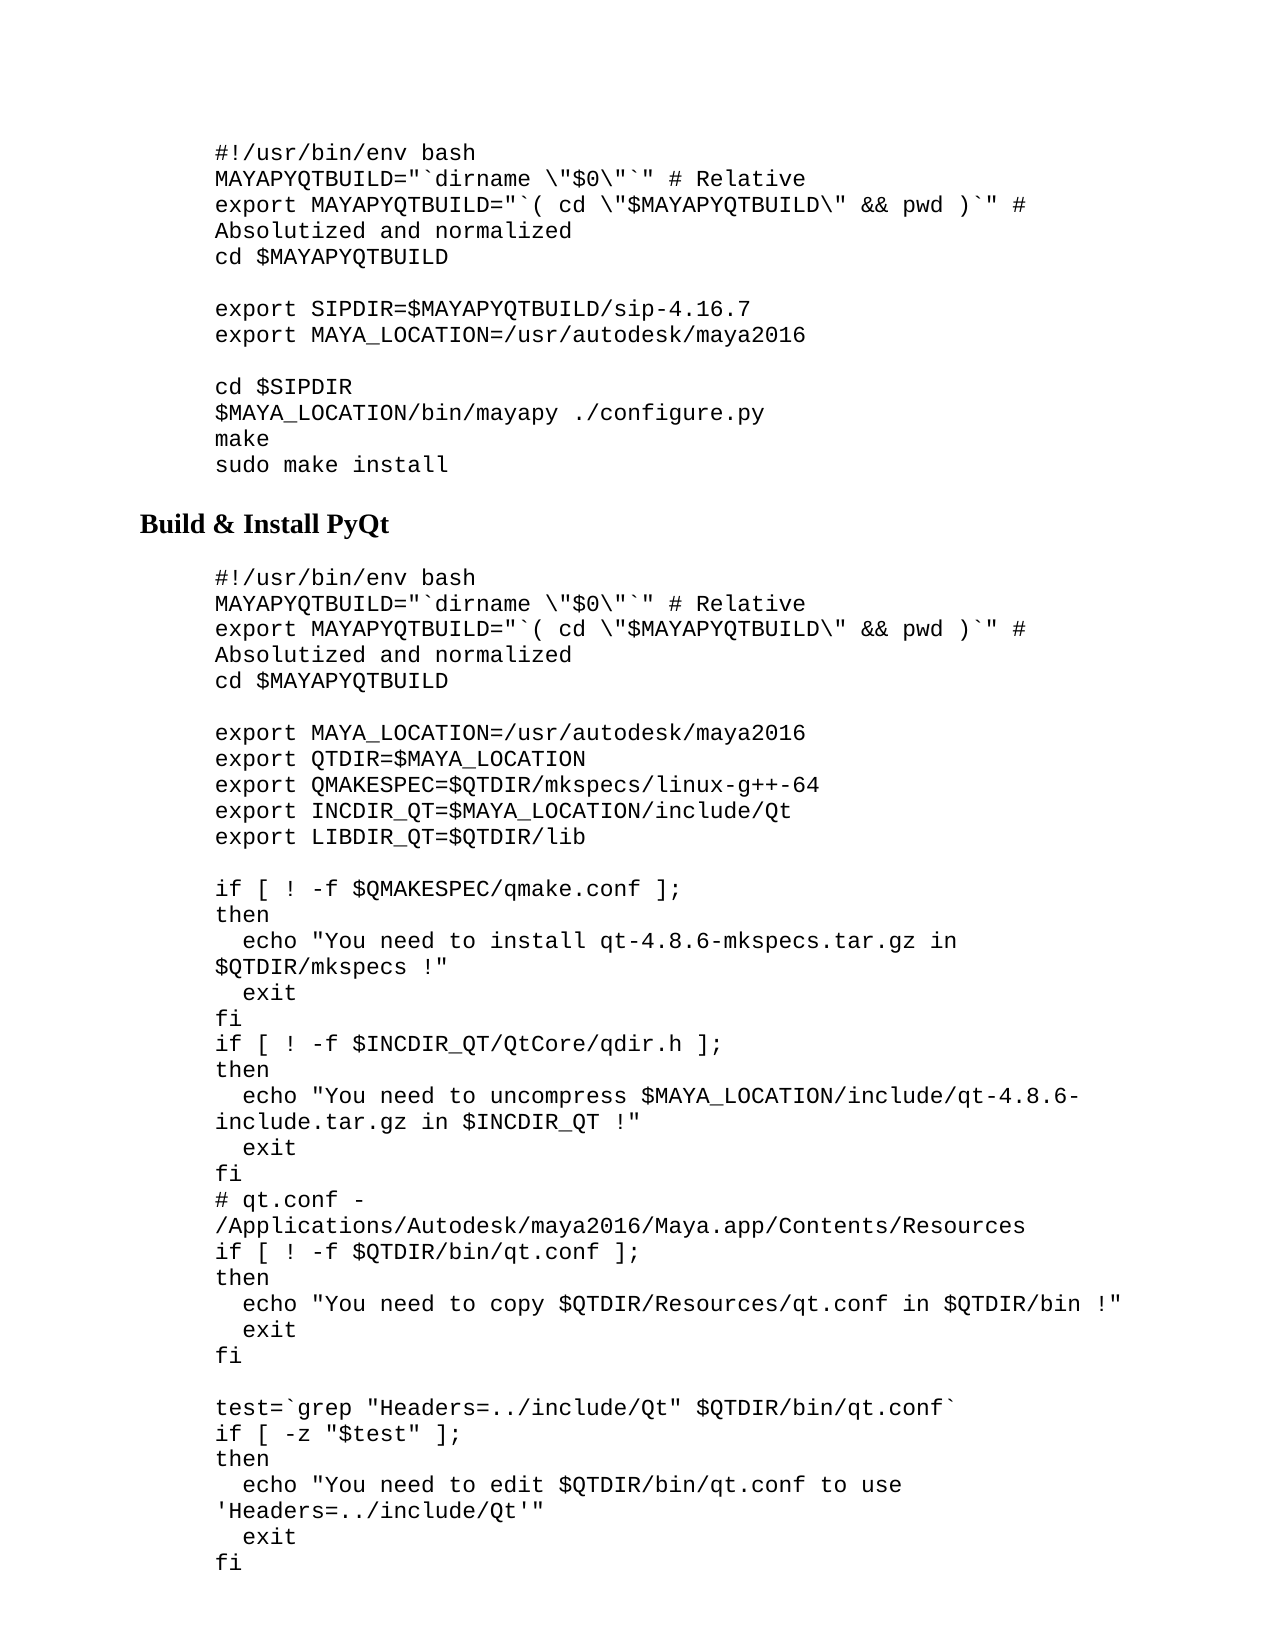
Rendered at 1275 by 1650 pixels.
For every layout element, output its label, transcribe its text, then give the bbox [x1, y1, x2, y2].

text export MAYAPYQTBUILD="`( cd \"$MAYAPYQTBUILD\" && pwd )`" # Absolutized and normalized [214, 193, 1131, 245]
text cd $MAYAPYQTBUILD [214, 245, 1131, 271]
text export MAYA_LOCATION=/usr/autodesk/maya2016 [214, 323, 1131, 349]
text include.tar.gz in $INCDIR_QT !" [214, 1111, 1131, 1137]
text then [214, 1266, 1131, 1292]
text exit [214, 1137, 1131, 1162]
text export QMAKESPEC=$QTDIR/mkspecs/linux-g++-64 [214, 773, 1131, 799]
text cd $SIPDIR [214, 375, 1131, 401]
text make [214, 427, 1131, 453]
text sudo make install [214, 453, 1131, 479]
text fi [214, 1162, 1131, 1188]
text cd $MAYAPYQTBUILD [214, 670, 1131, 696]
text if [ ! -f $INCDIR_QT/QtCore/qdir.h ]; [214, 1033, 1131, 1059]
text MAYAPYQTBUILD="`dirname \"$0\"`" # Relative [214, 592, 1131, 618]
text export LIBDIR_QT=$QTDIR/lib [214, 825, 1131, 851]
text fi [214, 1344, 1131, 1370]
text #!/usr/bin/env bash [214, 566, 1131, 592]
text 'Headers=../include/Qt'" [214, 1500, 1131, 1526]
text echo "You need to install qt-4.8.6-mkspecs.tar.gz in $QTDIR/mkspecs !" [214, 929, 1131, 981]
text export SIPDIR=$MAYAPYQTBUILD/sip-4.16.7 [214, 297, 1131, 323]
text echo "You need to edit $QTDIR/bin/qt.conf to use [214, 1474, 1131, 1500]
text # qt.conf - /Applications/Autodesk/maya2016/Maya.app/Contents/Resources [214, 1188, 1131, 1240]
text test=`grep "Headers=../include/Qt" $QTDIR/bin/qt.conf` [214, 1396, 1131, 1422]
text echo "You need to uncompress $MAYA_LOCATION/include/qt-4.8.6- [214, 1085, 1131, 1111]
text MAYAPYQTBUILD="`dirname \"$0\"`" # Relative [214, 168, 1131, 193]
text export INCDIR_QT=$MAYA_LOCATION/include/Qt [214, 799, 1131, 825]
text if [ ! -f $QMAKESPEC/qmake.conf ]; [214, 877, 1131, 903]
text export MAYA_LOCATION=/usr/autodesk/maya2016 [214, 722, 1131, 747]
text fi [214, 1007, 1131, 1033]
text #!/usr/bin/env bash [214, 142, 1131, 168]
subtitle Build & Install PyQt [139, 508, 410, 540]
text export MAYAPYQTBUILD="`( cd \"$MAYAPYQTBUILD\" && pwd )`" # Absolutized and normalized [214, 618, 1131, 670]
text exit [214, 1526, 1131, 1552]
text then [214, 1059, 1131, 1085]
text $MAYA_LOCATION/bin/mayapy ./configure.py [214, 401, 1131, 427]
text exit [214, 1318, 1131, 1344]
text then [214, 903, 1131, 929]
text then [214, 1448, 1131, 1474]
text export QTDIR=$MAYA_LOCATION [214, 747, 1131, 773]
text fi [214, 1552, 1131, 1577]
text if [ -z "$test" ]; [214, 1422, 1131, 1448]
text echo "You need to copy $QTDIR/Resources/qt.conf in $QTDIR/bin !" [214, 1292, 1131, 1318]
text if [ ! -f $QTDIR/bin/qt.conf ]; [214, 1240, 1131, 1266]
text exit [214, 981, 1131, 1007]
